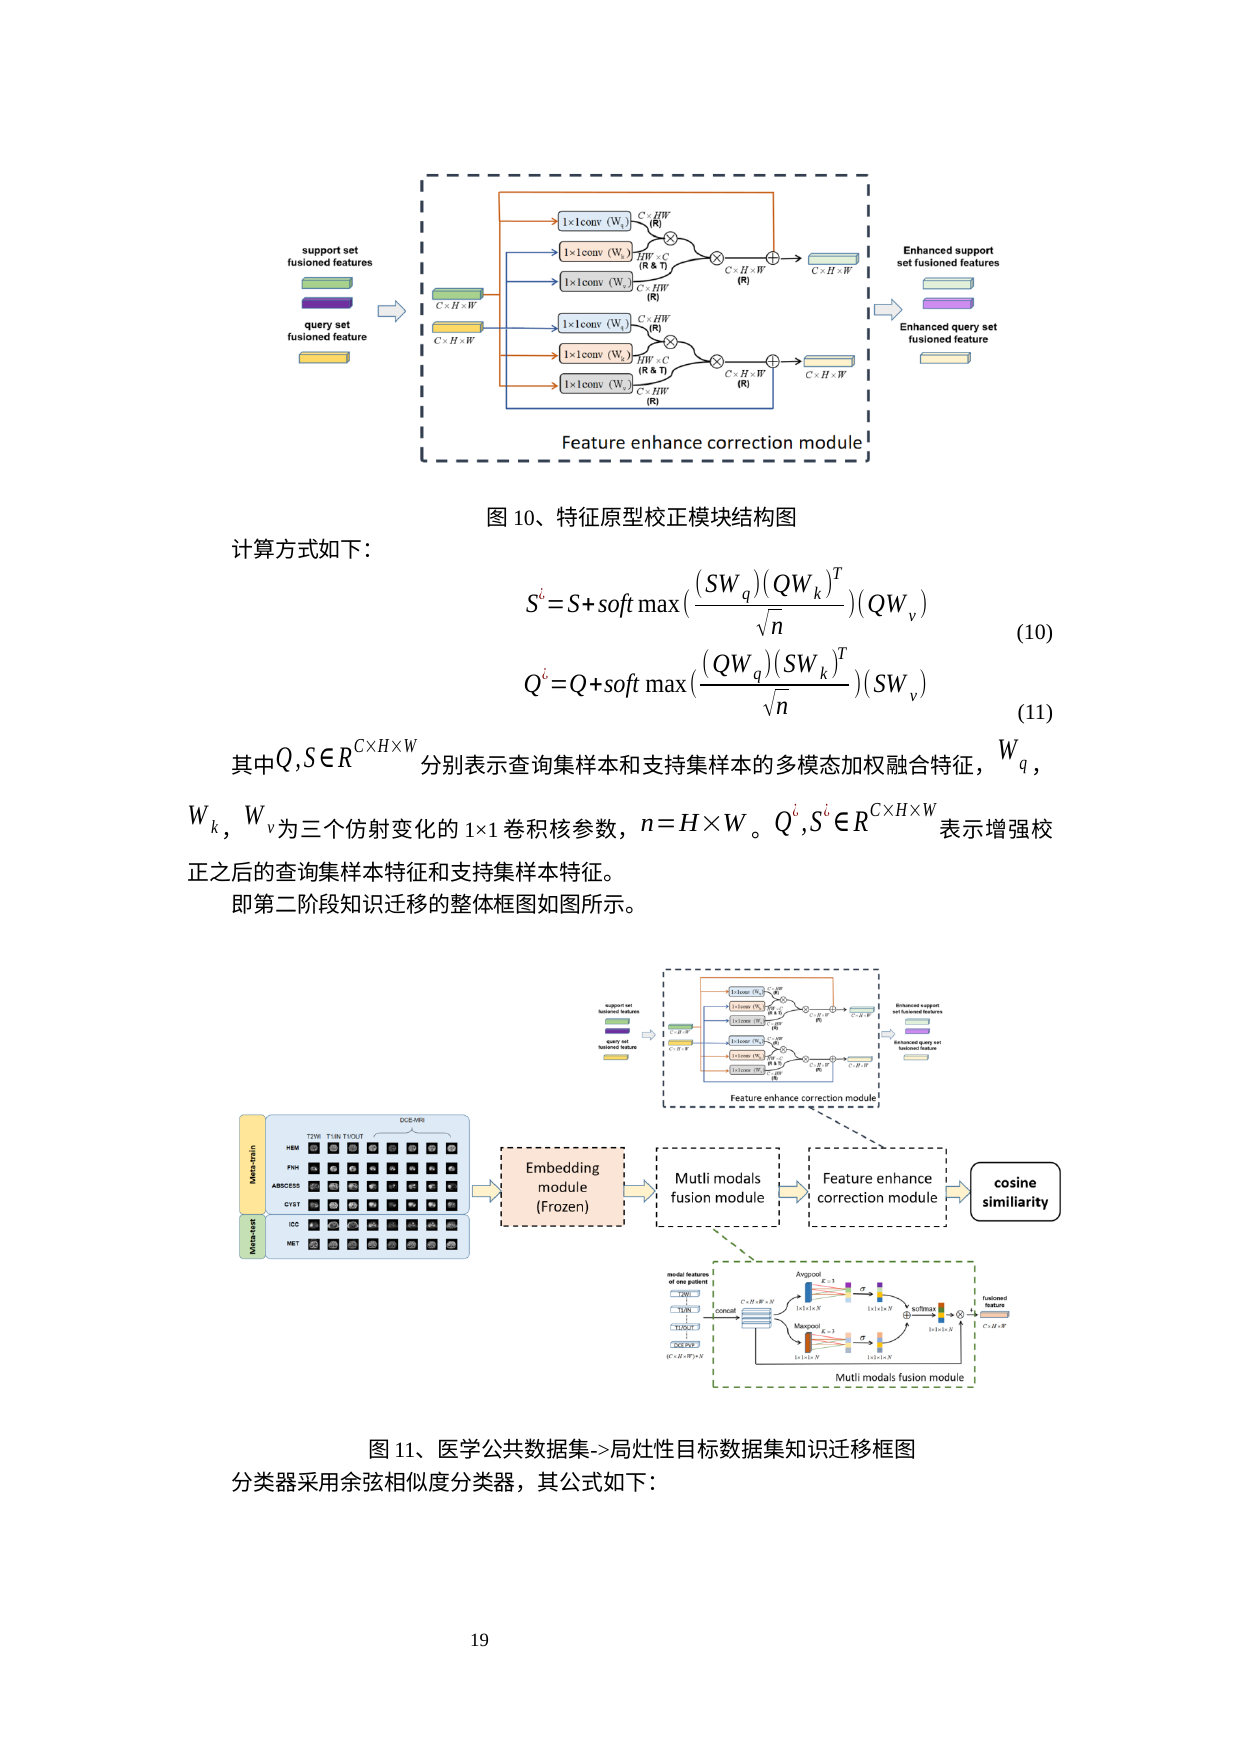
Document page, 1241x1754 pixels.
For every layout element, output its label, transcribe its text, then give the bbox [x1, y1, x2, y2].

text 分类器采用余弦相似度分类器，其公式如下： [187, 1464, 1053, 1497]
text (11) [187, 644, 1053, 724]
text 其中分别表示查询集样本和支持集样本的多模态加权融合特征，，，为三个仿射变化的1×1卷积核参数，。表示增强校正之后的查询集样本特征和支持集样本特征。 [187, 724, 1053, 887]
text 图10、特征原型校正模块结构图 [187, 499, 1053, 532]
picture [283, 162, 1001, 470]
text 即第二阶段知识迁移的整体框图如图所示。 [187, 887, 1053, 919]
text 图11、医学公共数据集->局灶性目标数据集知识迁移框图 [187, 1432, 1053, 1464]
picture [231, 964, 1064, 1394]
text (10) [187, 564, 1053, 644]
text 计算方式如下： [187, 532, 1053, 564]
